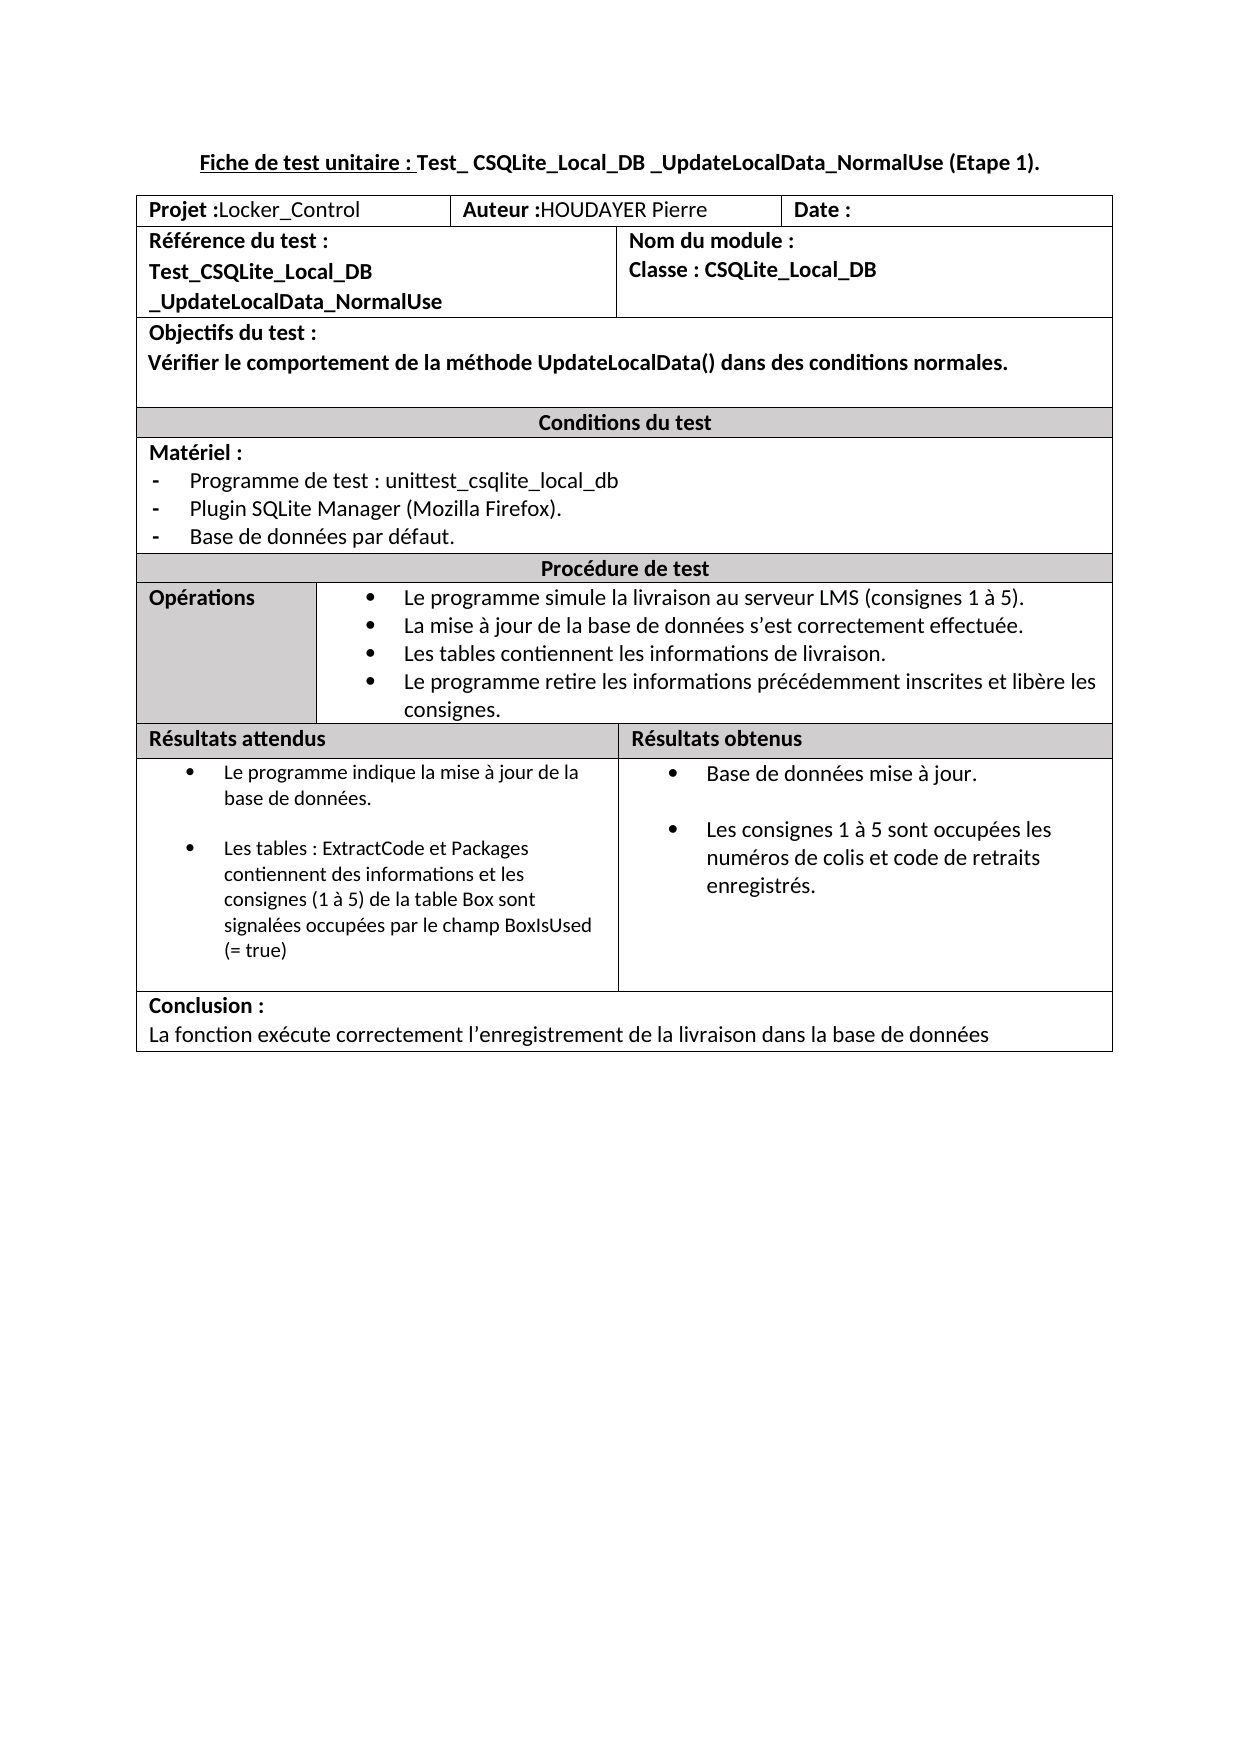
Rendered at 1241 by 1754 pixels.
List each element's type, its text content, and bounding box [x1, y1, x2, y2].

table_header Date : [782, 196, 1112, 226]
table_cell Conclusion : La fonction exécute correctement l’enregistrement de la livraison dans la base de données [137, 992, 1112, 1051]
table_header Projet :Locker_Control [137, 196, 450, 226]
table_cell Le programme simule la livraison au serveur LMS (consignes 1 à 5). La mise à jour de la base de données s’est correctement effectuée. Les tables contiennent les informations de livraison. Le programme retire les informations précédemment inscrites et libère les consignes. [317, 583, 1112, 723]
table_cell Base de données mise à jour. Les consignes 1 à 5 sont occupées les numéros de colis et code de retraits enregistrés. [619, 759, 1112, 991]
text Fiche de test unitaire : Test_ CSQLite_Local_DB _UpdateLocalData_NormalUse (Etape 1). [148, 148, 1093, 176]
table_cell Résultats obtenus [619, 724, 1112, 758]
table_cell Objectifs du test : Vérifier le comportement de la méthode UpdateLocalData() dans des conditions normales. [137, 318, 1112, 407]
table_cell Procédure de test [137, 554, 1112, 582]
table_cell Le programme indique la mise à jour de la base de données. Les tables : ExtractCode et Packages contiennent des informations et les consignes (1 à 5) de la table Box sont signalées occupées par le champ BoxIsUsed (= true) [137, 759, 618, 991]
table_header Auteur :HOUDAYER Pierre [451, 196, 781, 226]
table_cell Conditions du test [137, 408, 1112, 437]
table_cell Résultats attendus [137, 724, 618, 758]
table_cell Opérations [137, 583, 316, 723]
table_cell Référence du test : Test_CSQLite_Local_DB _UpdateLocalData_NormalUse [137, 227, 616, 317]
table_cell Nom du module : Classe : CSQLite_Local_DB [617, 227, 1112, 317]
table_cell Matériel : Programme de test : unittest_csqlite_local_db Plugin SQLite Manager (Mozilla Firefox). Base de données par défaut. [137, 438, 1112, 553]
